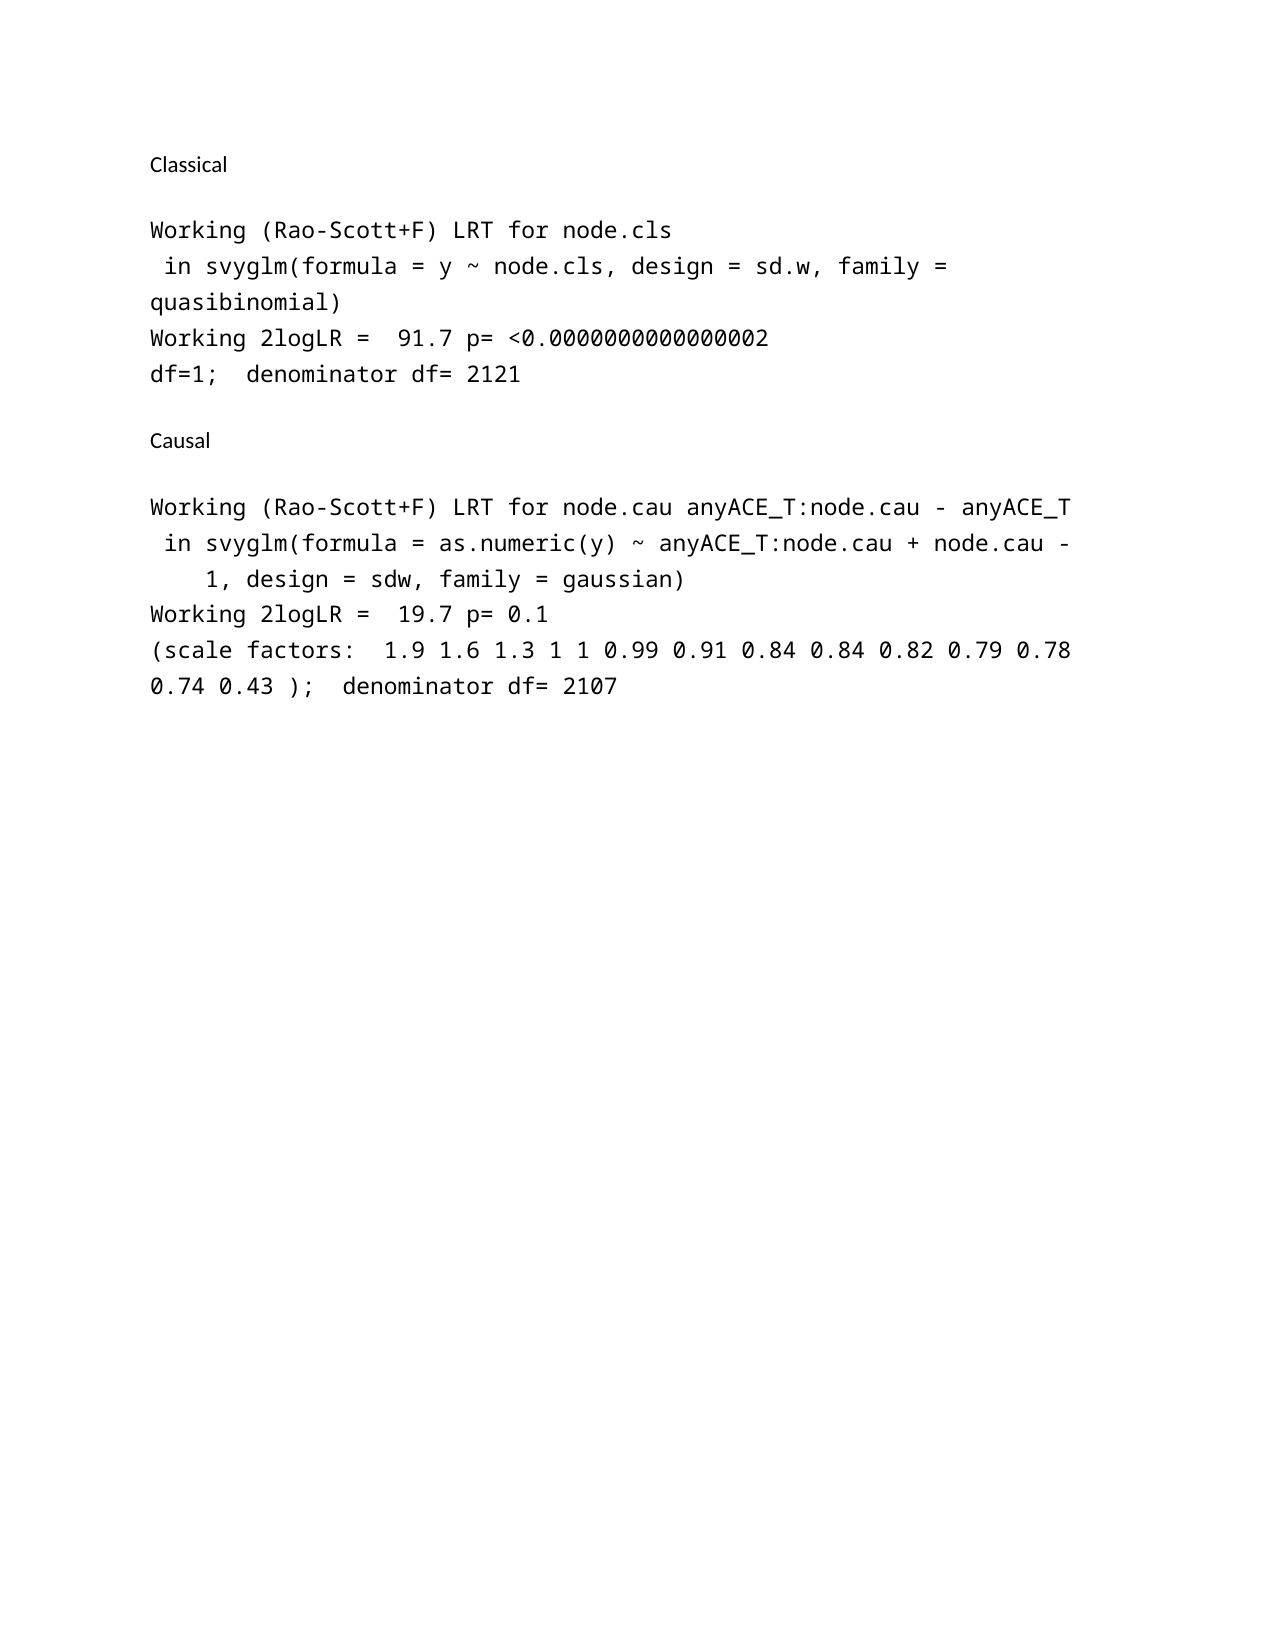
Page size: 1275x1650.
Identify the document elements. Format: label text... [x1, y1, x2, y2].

text in svyglm(formula = as.numeric(y) ~ anyACE_T:node.cau + node.cau - [150, 527, 1114, 558]
text Working 2logLR = 91.7 p= <0.0000000000000002 [150, 322, 1114, 353]
text in svyglm(formula = y ~ node.cls, design = sd.w, family = quasibinomial) [150, 250, 1114, 317]
text df=1; denominator df= 2121 [150, 358, 1114, 389]
text Classical [150, 150, 1114, 178]
text Working (Rao-Scott+F) LRT for node.cau anyACE_T:node.cau - anyACE_T [150, 491, 1114, 522]
text (scale factors: 1.9 1.6 1.3 1 1 0.99 0.91 0.84 0.84 0.82 0.79 0.78 0.74 0.43 ); denominator df= 2107 [150, 634, 1114, 702]
text Working 2logLR = 19.7 p= 0.1 [150, 598, 1114, 630]
text Working (Rao-Scott+F) LRT for node.cls [150, 214, 1114, 246]
text 1, design = sdw, family = gaussian) [150, 562, 1114, 594]
text Causal [150, 426, 1114, 454]
